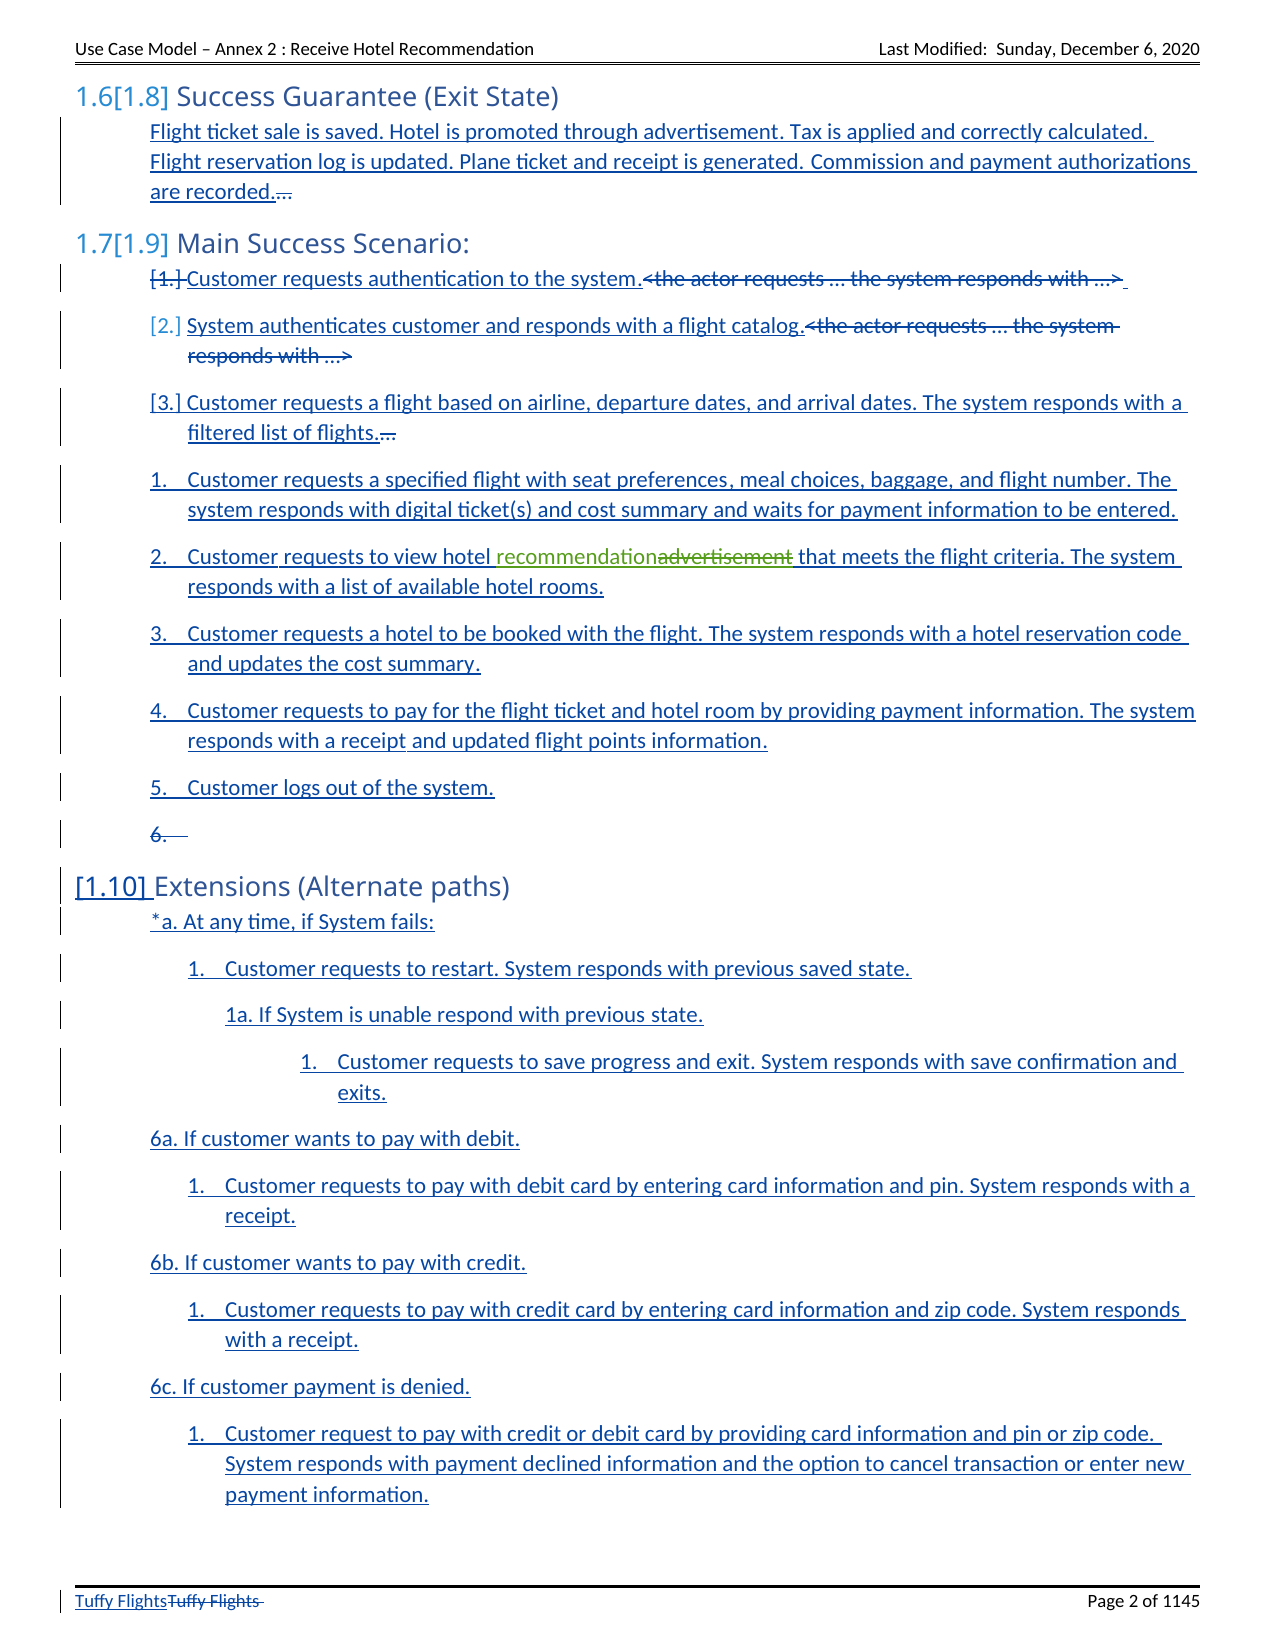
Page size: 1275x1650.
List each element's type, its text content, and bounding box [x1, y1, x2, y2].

subtitle Success Guarantee (Exit State) [75, 77, 1200, 114]
subtitle Main Success Scenario: [75, 224, 1200, 261]
subtitle Extensions (Alternate paths) [75, 867, 1200, 904]
